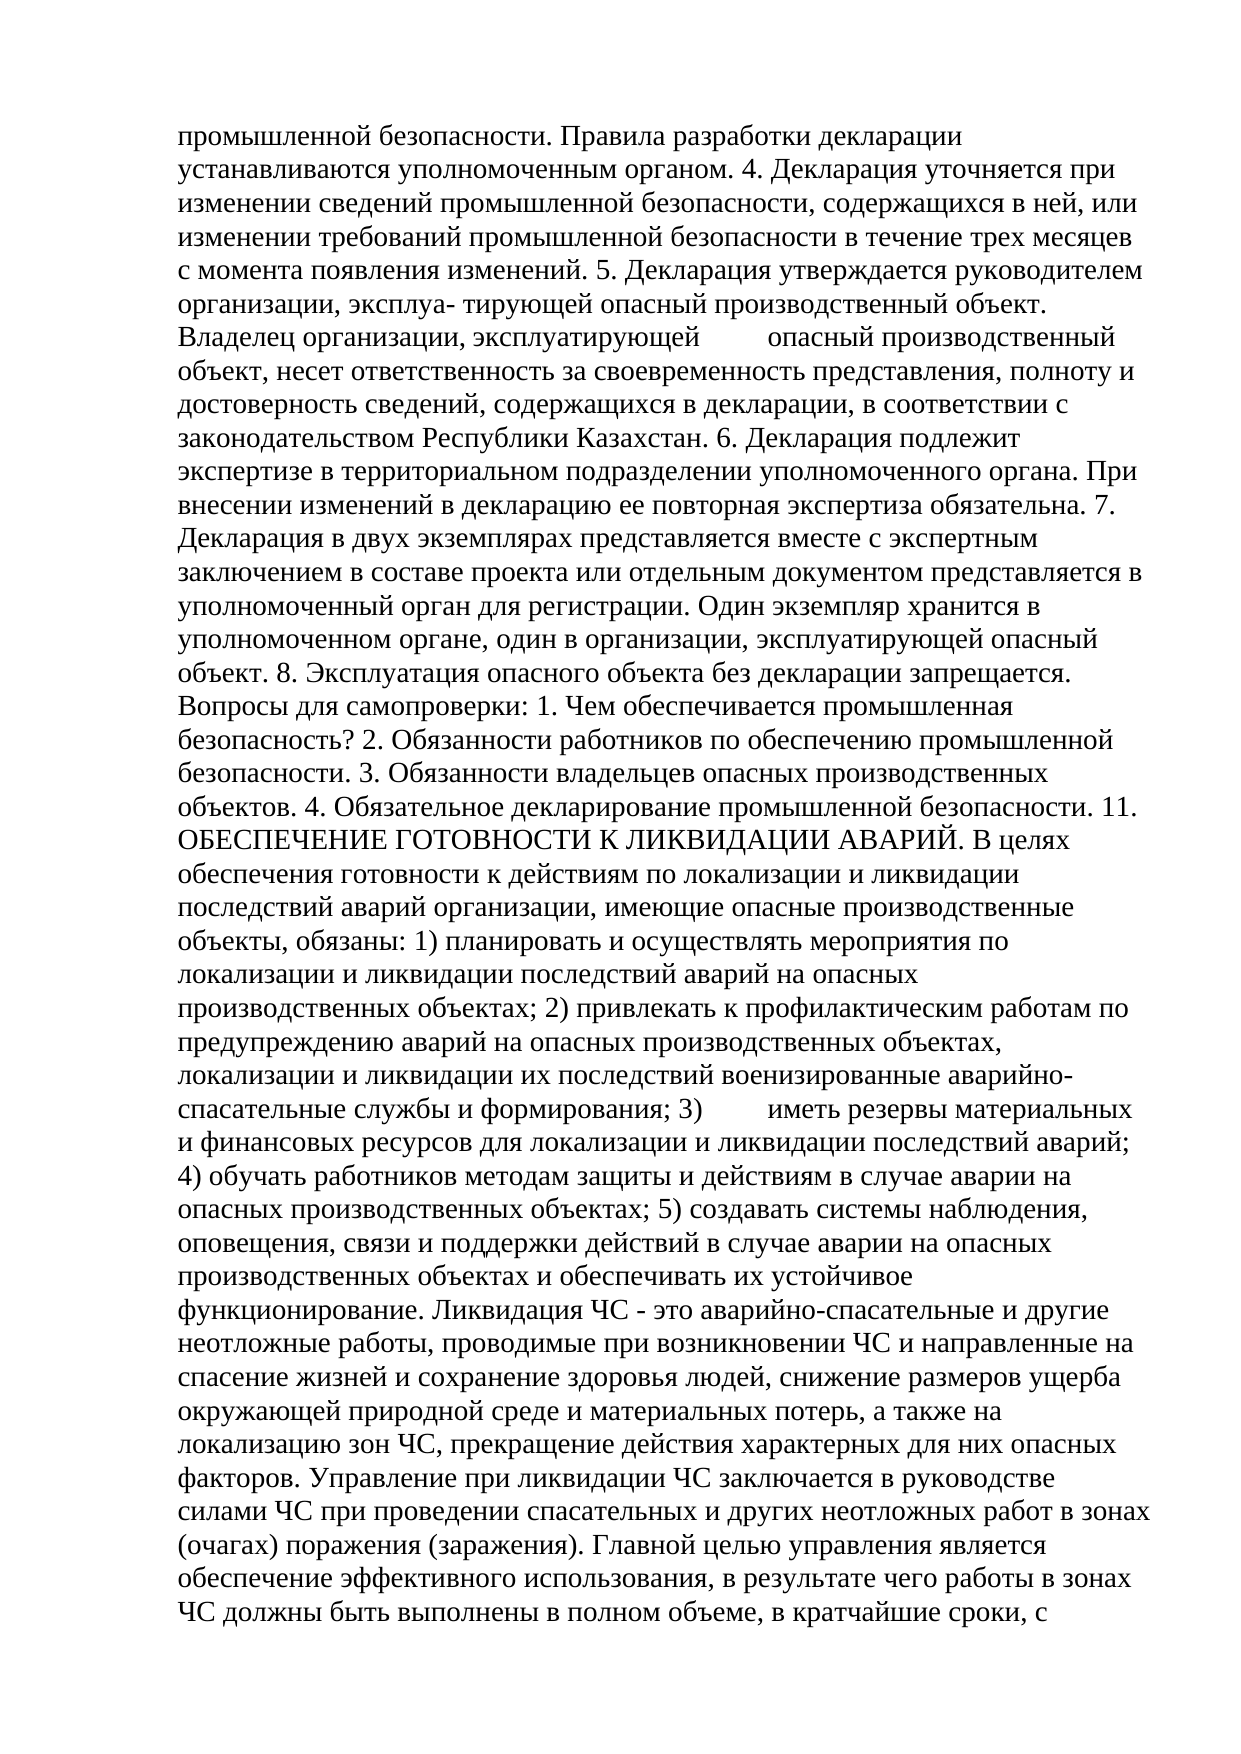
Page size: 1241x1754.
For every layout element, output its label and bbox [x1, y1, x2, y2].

text [177, 1158, 1152, 1627]
text [177, 118, 1152, 1158]
